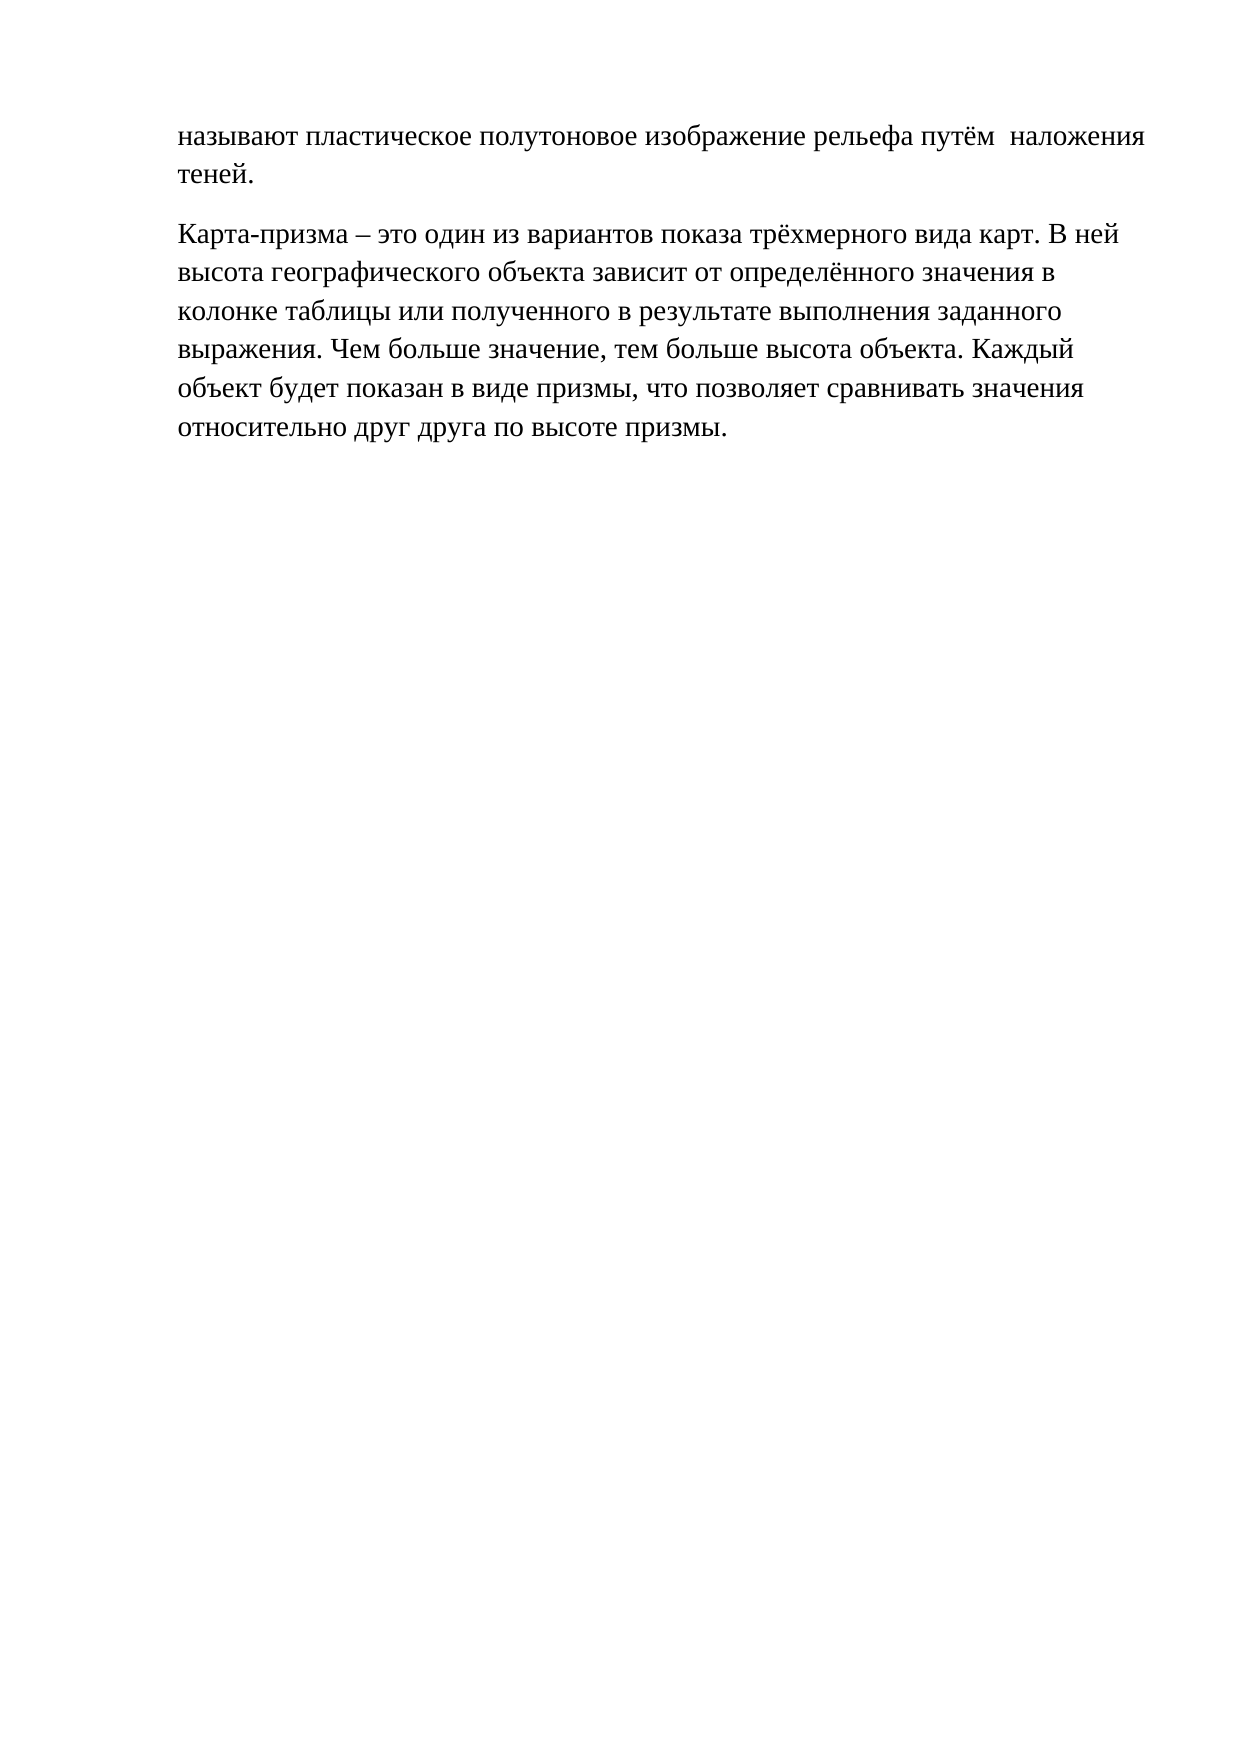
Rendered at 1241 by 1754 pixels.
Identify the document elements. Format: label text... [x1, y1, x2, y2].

text Карта-призма – это один из вариантов показа трёхмерного вида карт. В ней высота географического объекта зависит от определённого значения в колонке таблицы или полученного в результате выполнения заданного выражения. Чем больше значение, тем больше высота объекта. Каждый объект будет показан в виде призмы, что позволяет сравнивать значения относительно друг друга по высоте призмы. [177, 216, 1152, 442]
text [177, 118, 1152, 190]
